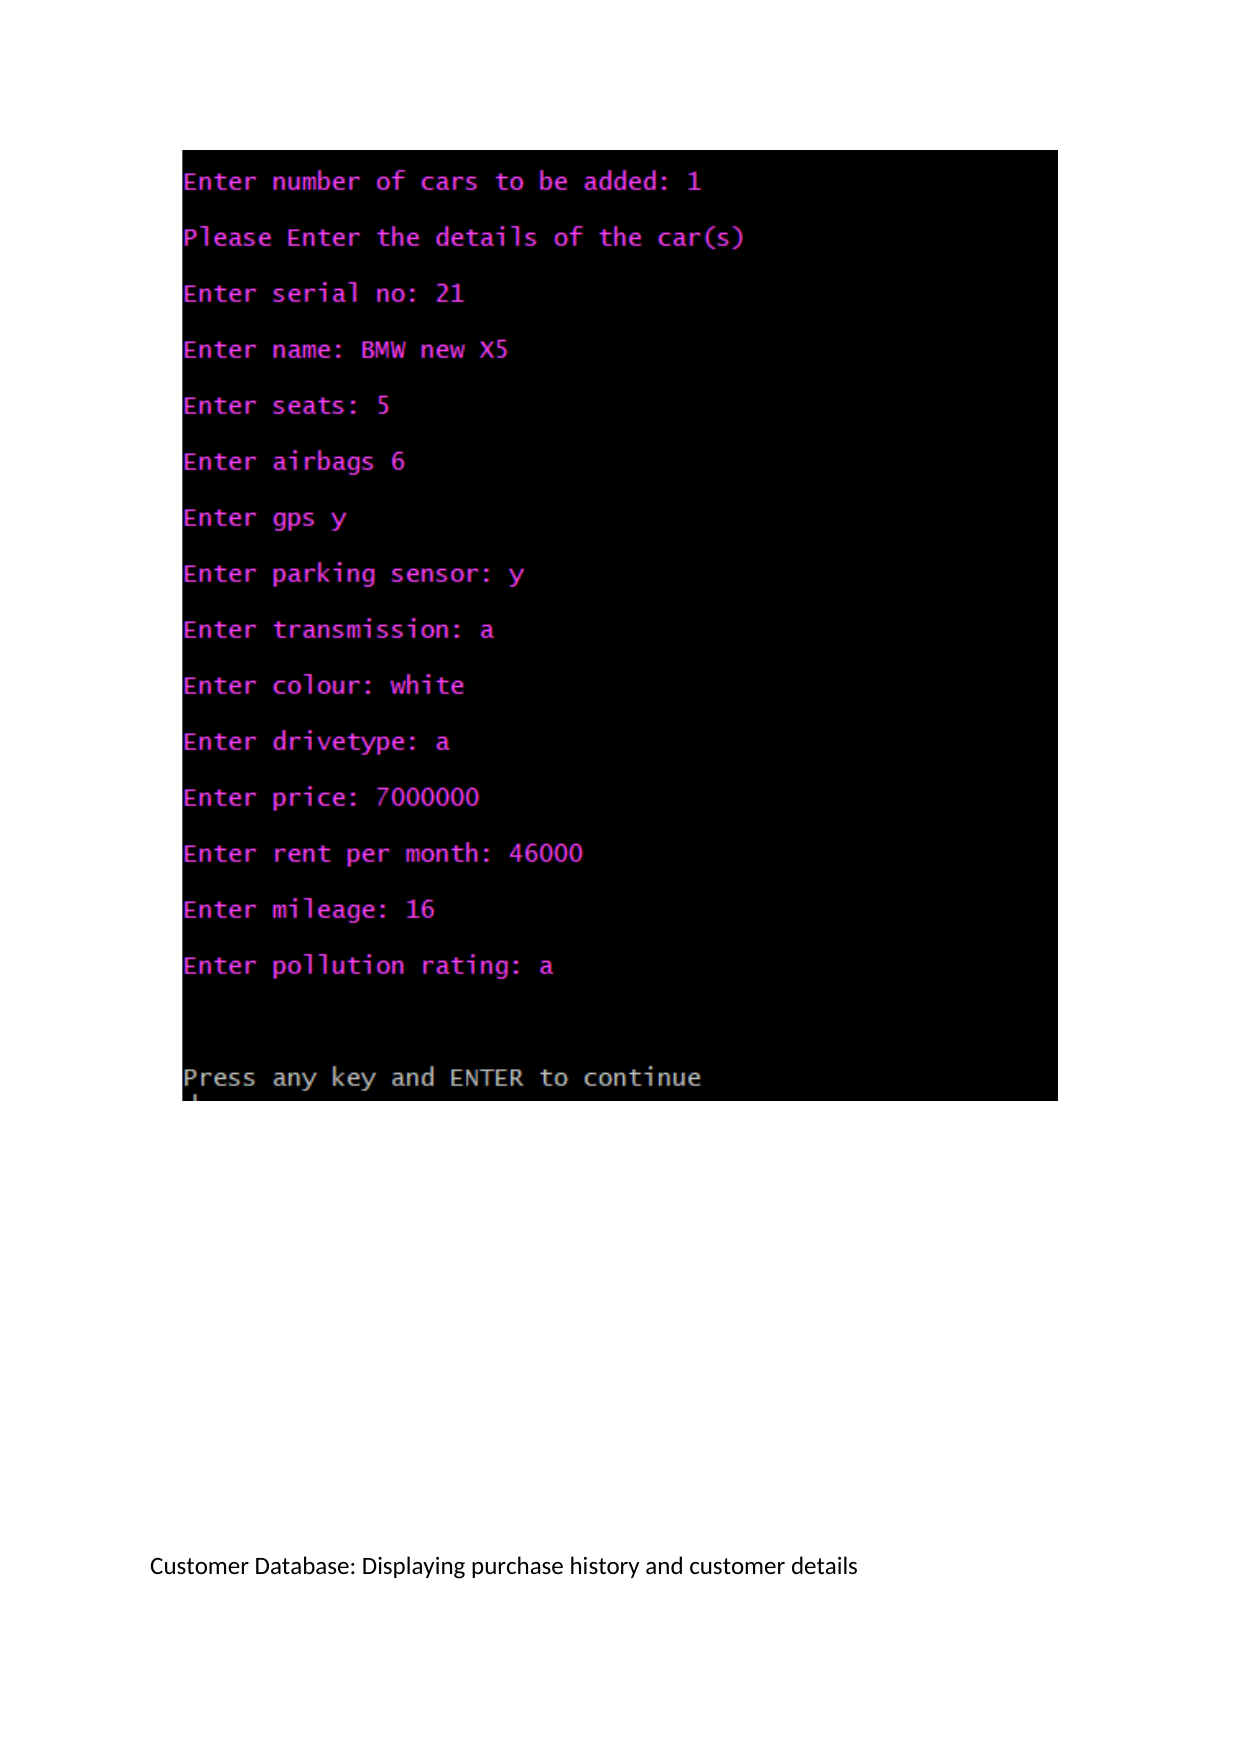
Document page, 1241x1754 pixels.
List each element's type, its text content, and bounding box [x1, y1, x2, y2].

text Customer Database: Displaying purchase history and customer details [150, 1550, 1090, 1581]
picture [182, 150, 1058, 1101]
